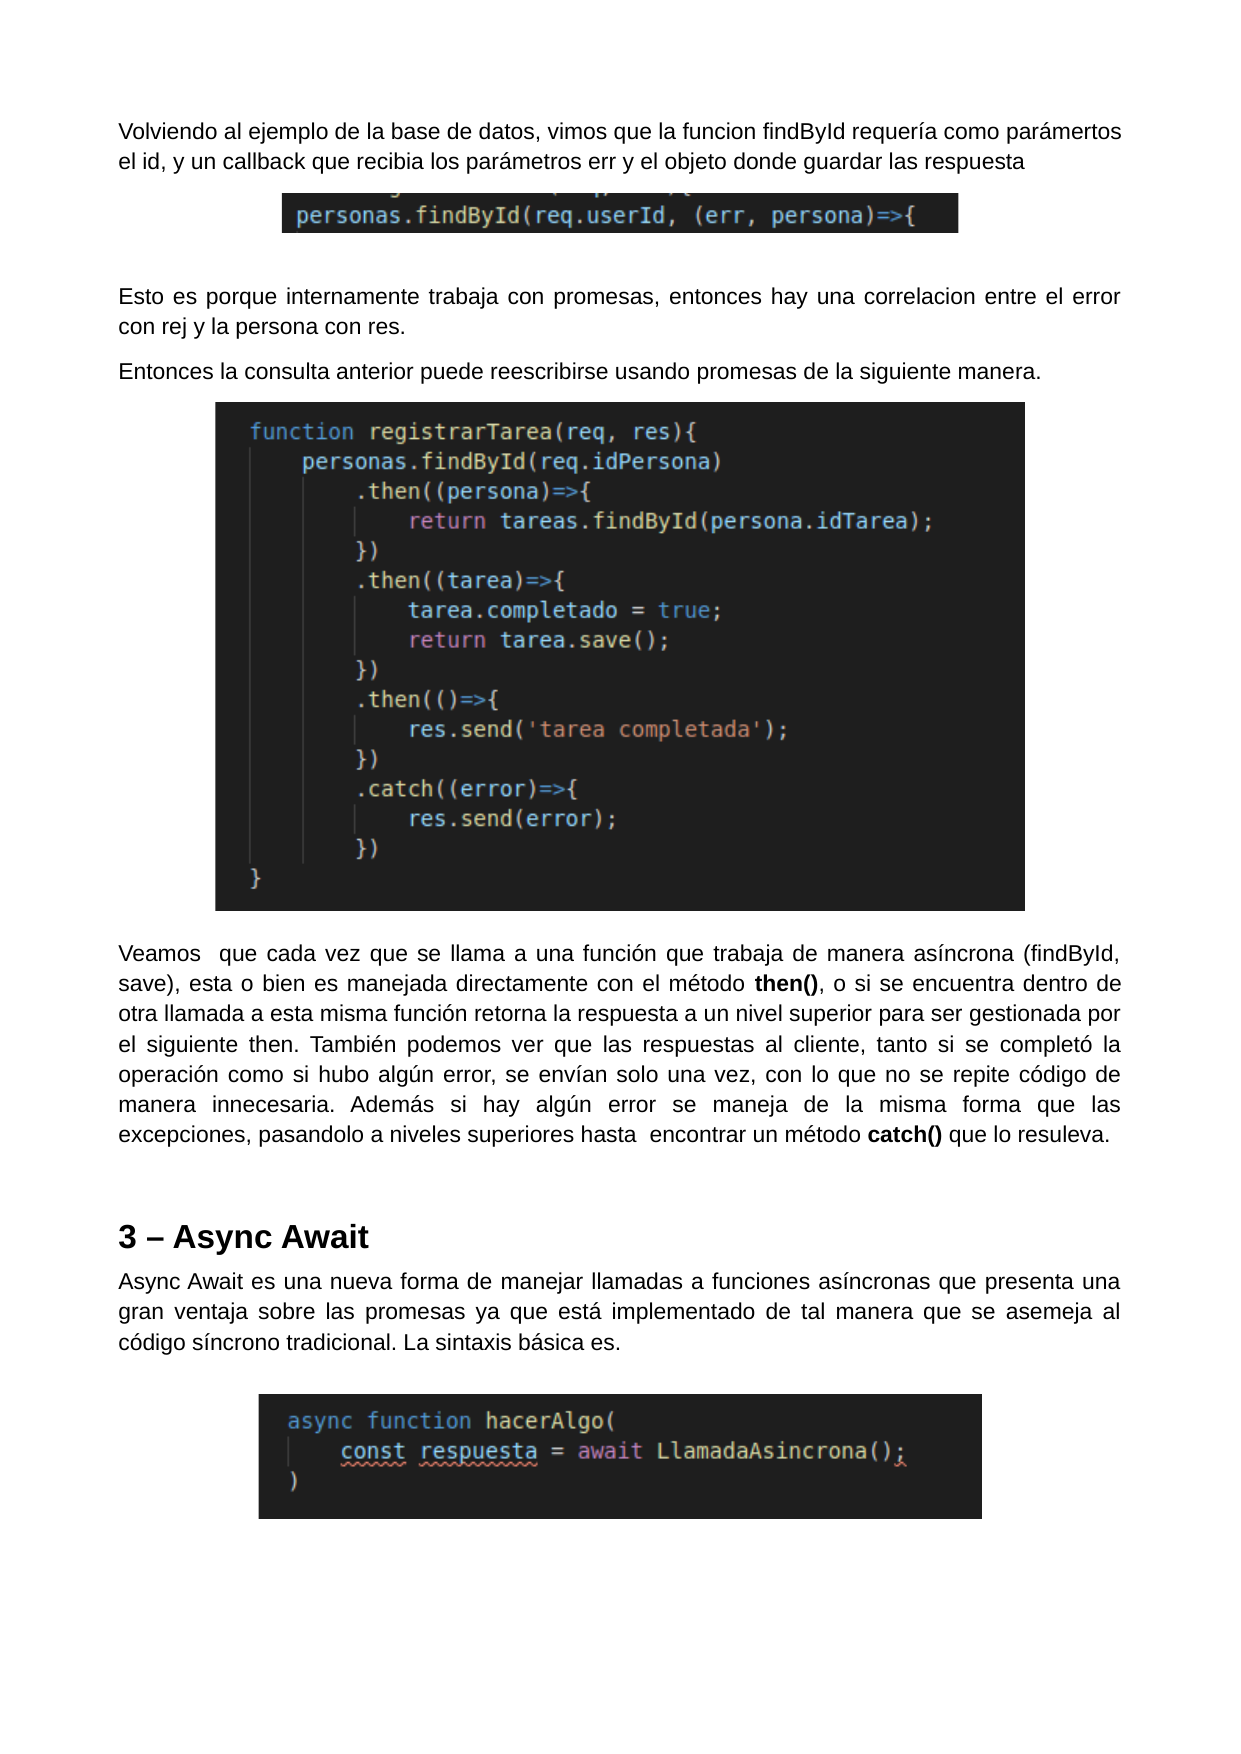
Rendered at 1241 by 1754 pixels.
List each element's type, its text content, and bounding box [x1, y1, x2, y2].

text Entonces la consulta anterior puede reescribirse usando promesas de la siguiente manera. [118, 358, 1122, 384]
text Volviendo al ejemplo de la base de datos, vimos que la funcion findById requería como parámertos el id, y un callback que recibia los parámetros err y el objeto donde guardar las respuesta [118, 118, 1122, 175]
subtitle 3 – Async Await [118, 1217, 1122, 1256]
text Async Await es una nueva forma de manejar llamadas a funciones asíncronas que presenta una gran ventaja sobre las promesas ya que está implementado de tal manera que se asemeja al código síncrono tradicional. La sintaxis básica es. [118, 1268, 1122, 1355]
picture [281, 193, 959, 233]
picture [258, 1394, 982, 1519]
picture [215, 402, 1025, 911]
text Esto es porque internamente trabaja con promesas, entonces hay una correlacion entre el error con rej y la persona con res. [118, 283, 1122, 339]
text Veamos que cada vez que se llama a una función que trabaja de manera asíncrona (findById, save), esta o bien es manejada directamente con el método then(), o si se encuentra dentro de otra llamada a esta misma función retorna la respuesta a un nivel superior para ser gestionada por el siguiente then. También podemos ver que las respuestas al cliente, tanto si se completó la operación como si hubo algún error, se envían solo una vez, con lo que no se repite código de manera innecesaria. Además si hay algún error se maneja de la misma forma que las excepciones, pasandolo a niveles superiores hasta encontrar un método catch() que lo resuleva. [118, 940, 1122, 1148]
